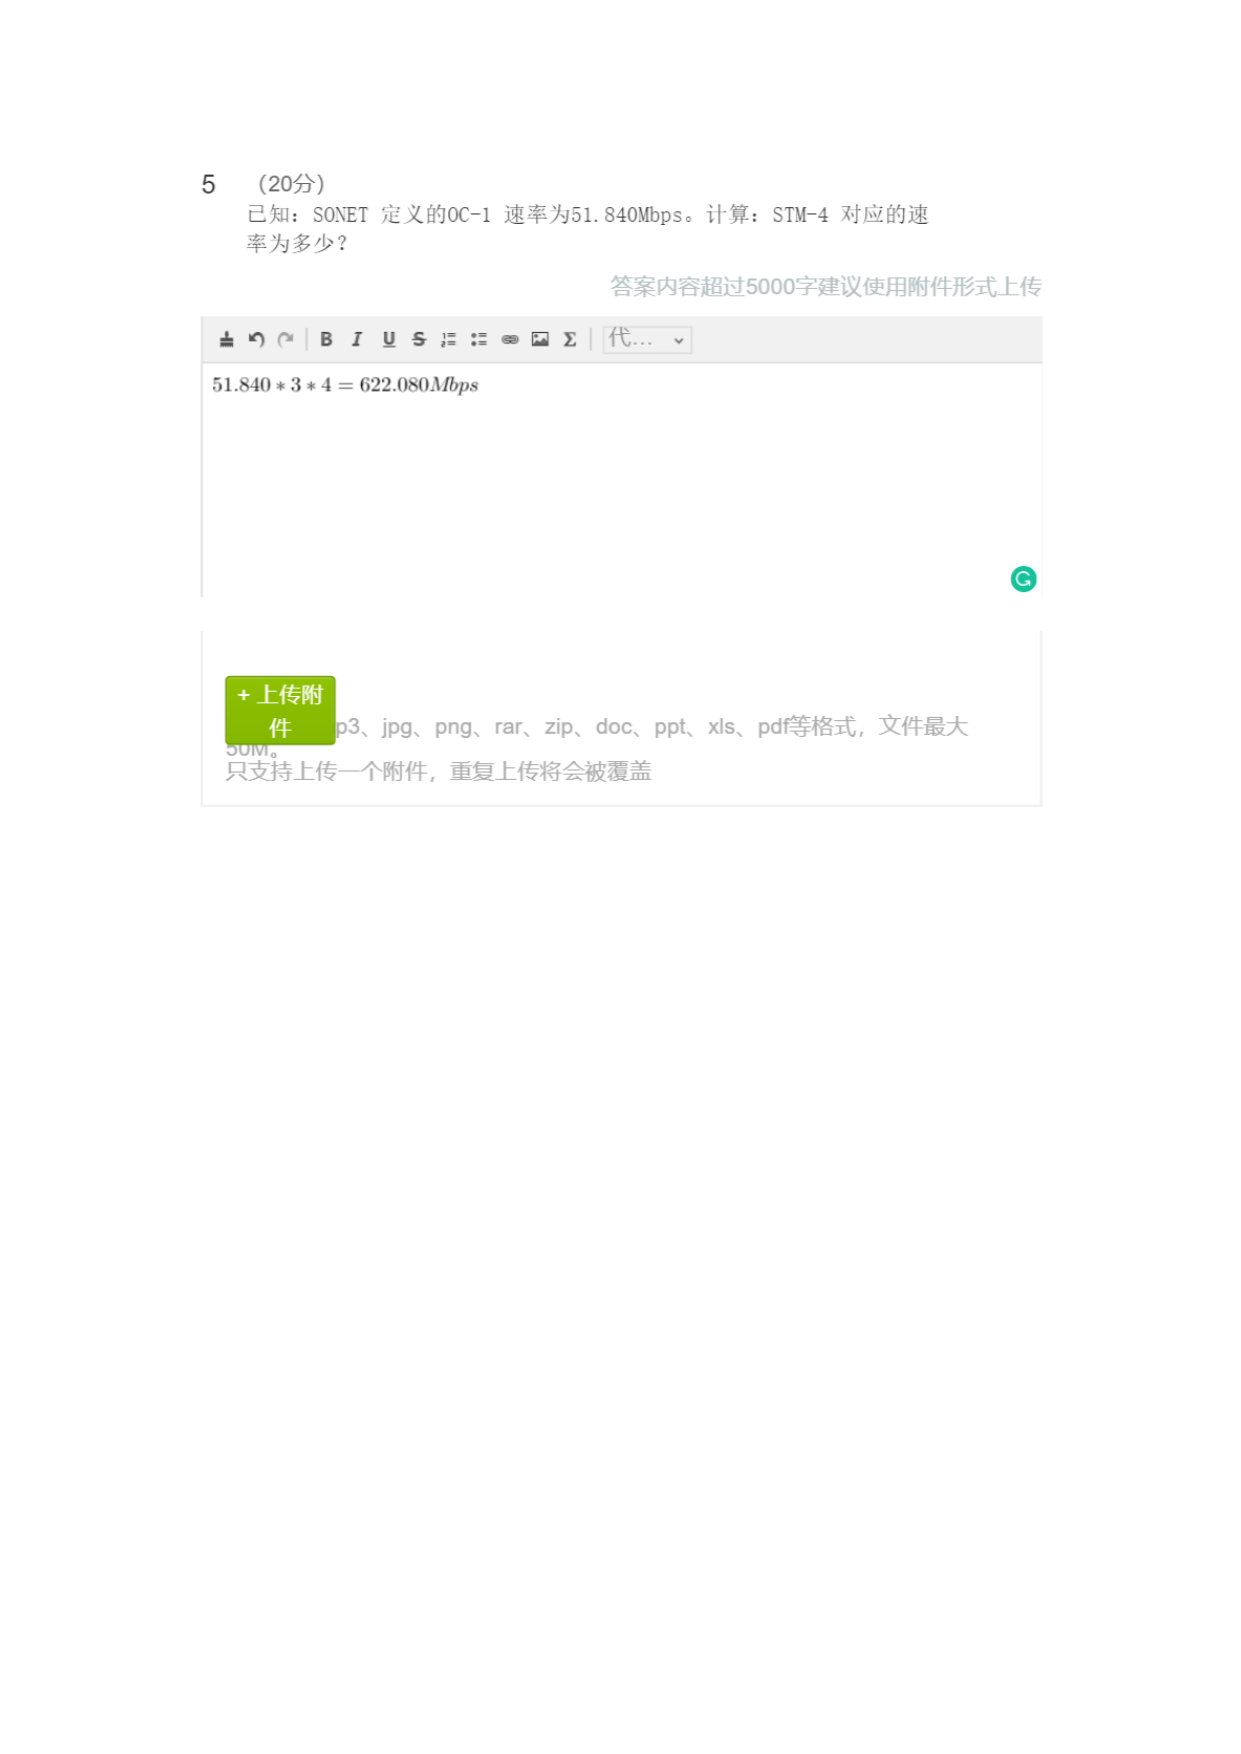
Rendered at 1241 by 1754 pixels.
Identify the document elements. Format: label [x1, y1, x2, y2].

picture [187, 162, 1053, 824]
